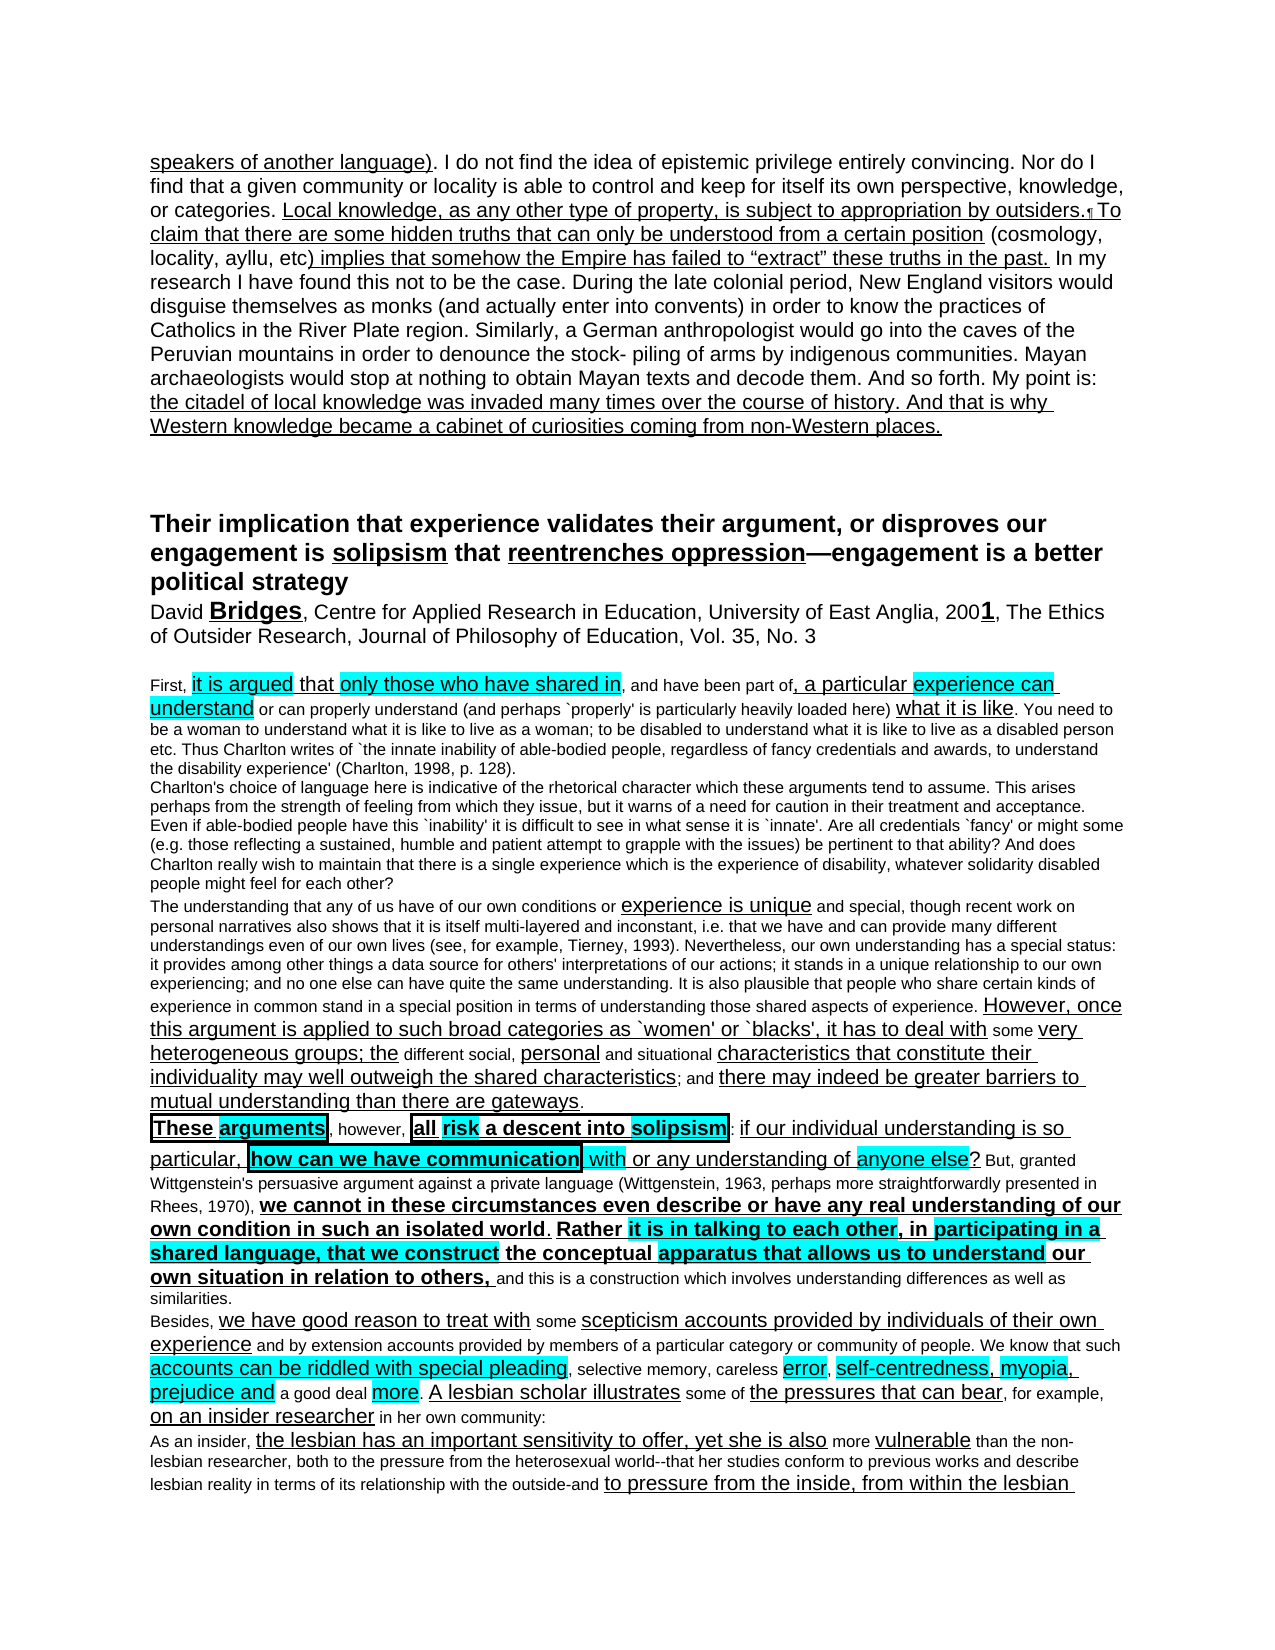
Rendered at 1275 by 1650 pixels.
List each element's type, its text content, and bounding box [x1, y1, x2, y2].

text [150, 150, 1125, 437]
text David Bridges, Centre for Applied Research in Education, University of East Anglia, 2001, The Ethics of Outsider Research, Journal of Philosophy of Education, Vol. 35, No. 3 [150, 596, 1125, 648]
text First, it is argued that only those who have shared in, and have been part of, a particular experience can understand or can properly understand (and perhaps `properly' is particularly heavily loaded here) what it is like. You need to be a woman to understand what it is like to live as a woman; to be disabled to understand what it is like to live as a disabled person etc. Thus Charlton writes of `the innate inability of able-bodied people, regardless of fancy credentials and awards, to understand the disability experience' (Charlton, 1998, p. 128). [150, 672, 1125, 778]
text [150, 1427, 1125, 1494]
text Besides, we have good reason to treat with some scepticism accounts provided by individuals of their own experience and by extension accounts provided by members of a particular category or community of people. We know that such accounts can be riddled with special pleading, selective memory, careless error, self-centredness, myopia, prejudice and a good deal more. A lesbian scholar illustrates some of the pressures that can bear, for example, on an insider researcher in her own community: [150, 1308, 1125, 1427]
text Charlton's choice of language here is indicative of the rhetorical character which these arguments tend to assume. This arises perhaps from the strength of feeling from which they issue, but it warns of a need for caution in their treatment and acceptance. Even if able-bodied people have this `inability' it is difficult to see in what sense it is `innate'. Are all credentials `fancy' or might some (e.g. those reflecting a sustained, humble and patient attempt to grapple with the issues) be pertinent to that ability? And does Charlton really wish to maintain that there is a single experience which is the experience of disability, whatever solidarity disabled people might feel for each other? [150, 778, 1125, 893]
text These arguments, however, all risk a descent into solipsism: if our individual understanding is so particular, how can we have communication with or any understanding of anyone else? But, granted Wittgenstein's persuasive argument against a private language (Wittgenstein, 1963, perhaps more straightforwardly presented in Rhees, 1970), we cannot in these circumstances even describe or have any real understanding of our own condition in such an isolated world. Rather it is in talking to each other, in participating in a shared language, that we construct the conceptual apparatus that allows us to understand our own situation in relation to others, and this is a construction which involves understanding differences as well as similarities. [150, 1113, 1125, 1308]
text The understanding that any of us have of our own conditions or experience is unique and special, though recent work on personal narratives also shows that it is itself multi-layered and inconstant, i.e. that we have and can provide many different understandings even of our own lives (see, for example, Tierney, 1993). Nevertheless, our own understanding has a special status: it provides among other things a data source for others' interpretations of our actions; it stands in a unique relationship to our own experiencing; and no one else can have quite the same understanding. It is also plausible that people who share certain kinds of experience in common stand in a special position in terms of understanding those shared aspects of experience. However, once this argument is applied to such broad categories as `women' or `blacks', it has to deal with some very heterogeneous groups; the different social, personal and situational characteristics that constitute their individuality may well outweigh the shared characteristics; and there may indeed be greater barriers to mutual understanding than there are gateways. [150, 893, 1125, 1113]
text Their implication that experience validates their argument, or disproves our engagement is solipsism that reentrenches oppression—engagement is a better political strategy [150, 509, 1125, 596]
